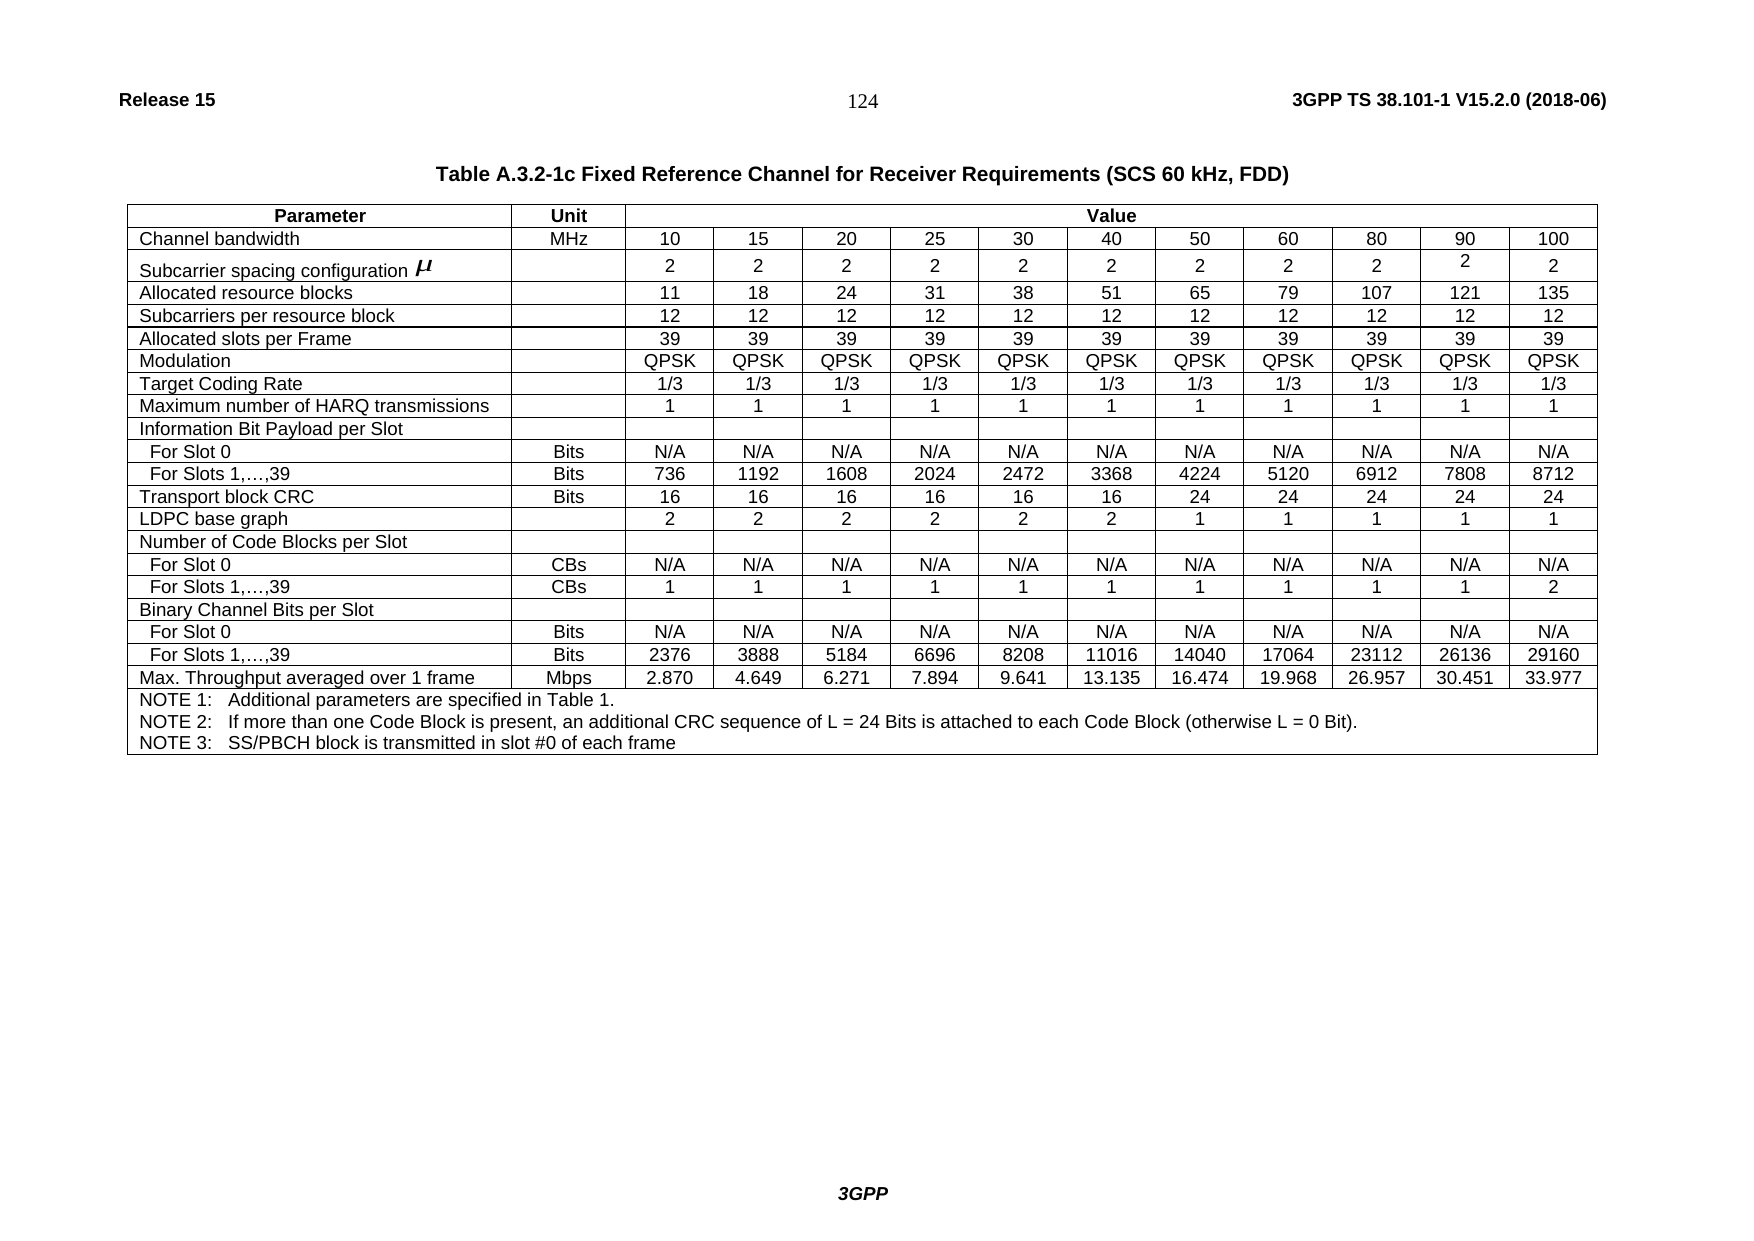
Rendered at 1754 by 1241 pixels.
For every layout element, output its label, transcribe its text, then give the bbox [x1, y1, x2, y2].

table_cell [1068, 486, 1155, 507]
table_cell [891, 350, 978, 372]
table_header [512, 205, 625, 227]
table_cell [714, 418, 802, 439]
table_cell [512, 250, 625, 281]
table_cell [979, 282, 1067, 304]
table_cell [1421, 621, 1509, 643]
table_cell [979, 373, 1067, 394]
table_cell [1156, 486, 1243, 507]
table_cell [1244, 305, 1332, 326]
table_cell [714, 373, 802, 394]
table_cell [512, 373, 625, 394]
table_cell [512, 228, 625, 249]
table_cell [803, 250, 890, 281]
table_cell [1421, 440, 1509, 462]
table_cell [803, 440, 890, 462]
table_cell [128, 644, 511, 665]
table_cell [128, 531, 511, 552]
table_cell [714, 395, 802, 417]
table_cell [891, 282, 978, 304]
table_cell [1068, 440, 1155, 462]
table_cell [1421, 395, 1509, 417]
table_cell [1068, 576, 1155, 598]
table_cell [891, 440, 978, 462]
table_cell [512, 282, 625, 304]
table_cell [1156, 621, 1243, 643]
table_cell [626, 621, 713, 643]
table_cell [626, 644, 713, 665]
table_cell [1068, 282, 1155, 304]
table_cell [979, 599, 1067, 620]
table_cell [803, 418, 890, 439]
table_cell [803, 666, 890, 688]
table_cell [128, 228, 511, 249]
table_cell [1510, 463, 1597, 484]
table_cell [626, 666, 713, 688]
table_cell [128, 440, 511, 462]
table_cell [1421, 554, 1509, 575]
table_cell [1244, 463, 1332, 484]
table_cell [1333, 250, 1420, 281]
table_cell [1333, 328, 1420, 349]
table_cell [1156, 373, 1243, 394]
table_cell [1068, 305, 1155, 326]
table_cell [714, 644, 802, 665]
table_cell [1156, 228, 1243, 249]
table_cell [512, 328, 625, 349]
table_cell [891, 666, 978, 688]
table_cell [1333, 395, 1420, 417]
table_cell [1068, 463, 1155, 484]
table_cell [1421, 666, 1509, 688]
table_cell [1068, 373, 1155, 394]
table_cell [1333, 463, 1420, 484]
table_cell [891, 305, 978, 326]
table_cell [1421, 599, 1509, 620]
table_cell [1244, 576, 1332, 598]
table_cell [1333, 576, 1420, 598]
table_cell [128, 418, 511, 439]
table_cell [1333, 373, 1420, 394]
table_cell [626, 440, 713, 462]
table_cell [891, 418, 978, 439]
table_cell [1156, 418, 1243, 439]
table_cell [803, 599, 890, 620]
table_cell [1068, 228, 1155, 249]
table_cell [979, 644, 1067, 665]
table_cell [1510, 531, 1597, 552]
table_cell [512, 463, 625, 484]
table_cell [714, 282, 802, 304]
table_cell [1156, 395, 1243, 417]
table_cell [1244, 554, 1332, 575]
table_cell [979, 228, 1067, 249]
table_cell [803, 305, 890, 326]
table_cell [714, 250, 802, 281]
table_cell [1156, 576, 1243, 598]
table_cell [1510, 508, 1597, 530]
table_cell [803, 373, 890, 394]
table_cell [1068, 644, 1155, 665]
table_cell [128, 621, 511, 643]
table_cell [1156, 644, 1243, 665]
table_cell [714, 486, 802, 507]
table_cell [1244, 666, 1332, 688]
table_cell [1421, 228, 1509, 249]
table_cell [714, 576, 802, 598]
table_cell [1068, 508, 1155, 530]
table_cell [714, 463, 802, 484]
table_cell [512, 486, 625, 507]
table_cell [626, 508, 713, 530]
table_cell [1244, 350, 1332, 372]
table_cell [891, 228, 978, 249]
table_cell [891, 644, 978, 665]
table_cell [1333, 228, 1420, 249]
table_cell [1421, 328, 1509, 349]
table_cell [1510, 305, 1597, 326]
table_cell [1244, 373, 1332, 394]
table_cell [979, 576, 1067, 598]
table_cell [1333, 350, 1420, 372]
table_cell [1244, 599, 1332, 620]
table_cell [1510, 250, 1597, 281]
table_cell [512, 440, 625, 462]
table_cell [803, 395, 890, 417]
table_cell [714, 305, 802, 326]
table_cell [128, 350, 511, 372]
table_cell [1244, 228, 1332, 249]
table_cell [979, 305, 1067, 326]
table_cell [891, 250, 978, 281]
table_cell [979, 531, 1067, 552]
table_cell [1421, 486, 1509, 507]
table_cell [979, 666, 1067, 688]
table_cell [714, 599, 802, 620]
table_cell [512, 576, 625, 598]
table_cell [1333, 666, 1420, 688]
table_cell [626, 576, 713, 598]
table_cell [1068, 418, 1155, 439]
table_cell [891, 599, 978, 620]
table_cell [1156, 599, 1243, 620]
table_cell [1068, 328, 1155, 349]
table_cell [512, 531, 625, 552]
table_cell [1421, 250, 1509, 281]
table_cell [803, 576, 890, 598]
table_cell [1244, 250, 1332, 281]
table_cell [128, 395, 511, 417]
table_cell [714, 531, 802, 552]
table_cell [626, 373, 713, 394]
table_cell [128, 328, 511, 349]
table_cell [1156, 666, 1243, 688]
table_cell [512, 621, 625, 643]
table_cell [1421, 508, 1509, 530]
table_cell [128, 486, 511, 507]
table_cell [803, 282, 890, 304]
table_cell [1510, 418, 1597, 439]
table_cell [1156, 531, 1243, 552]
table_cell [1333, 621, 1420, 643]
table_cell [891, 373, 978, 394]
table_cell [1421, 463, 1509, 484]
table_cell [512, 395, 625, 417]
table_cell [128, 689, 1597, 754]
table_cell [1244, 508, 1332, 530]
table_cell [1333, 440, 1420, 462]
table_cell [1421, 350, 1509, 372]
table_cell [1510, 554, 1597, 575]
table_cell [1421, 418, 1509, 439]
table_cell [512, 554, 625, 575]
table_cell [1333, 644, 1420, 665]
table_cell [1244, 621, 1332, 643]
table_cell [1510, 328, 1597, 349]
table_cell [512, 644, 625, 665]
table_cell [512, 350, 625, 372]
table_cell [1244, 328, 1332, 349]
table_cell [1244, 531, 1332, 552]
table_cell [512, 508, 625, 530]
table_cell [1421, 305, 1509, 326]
text Table A.3.2-1c Fixed Reference Channel for Receiver Requirements (SCS 60 kHz, FDD) [118, 161, 1607, 185]
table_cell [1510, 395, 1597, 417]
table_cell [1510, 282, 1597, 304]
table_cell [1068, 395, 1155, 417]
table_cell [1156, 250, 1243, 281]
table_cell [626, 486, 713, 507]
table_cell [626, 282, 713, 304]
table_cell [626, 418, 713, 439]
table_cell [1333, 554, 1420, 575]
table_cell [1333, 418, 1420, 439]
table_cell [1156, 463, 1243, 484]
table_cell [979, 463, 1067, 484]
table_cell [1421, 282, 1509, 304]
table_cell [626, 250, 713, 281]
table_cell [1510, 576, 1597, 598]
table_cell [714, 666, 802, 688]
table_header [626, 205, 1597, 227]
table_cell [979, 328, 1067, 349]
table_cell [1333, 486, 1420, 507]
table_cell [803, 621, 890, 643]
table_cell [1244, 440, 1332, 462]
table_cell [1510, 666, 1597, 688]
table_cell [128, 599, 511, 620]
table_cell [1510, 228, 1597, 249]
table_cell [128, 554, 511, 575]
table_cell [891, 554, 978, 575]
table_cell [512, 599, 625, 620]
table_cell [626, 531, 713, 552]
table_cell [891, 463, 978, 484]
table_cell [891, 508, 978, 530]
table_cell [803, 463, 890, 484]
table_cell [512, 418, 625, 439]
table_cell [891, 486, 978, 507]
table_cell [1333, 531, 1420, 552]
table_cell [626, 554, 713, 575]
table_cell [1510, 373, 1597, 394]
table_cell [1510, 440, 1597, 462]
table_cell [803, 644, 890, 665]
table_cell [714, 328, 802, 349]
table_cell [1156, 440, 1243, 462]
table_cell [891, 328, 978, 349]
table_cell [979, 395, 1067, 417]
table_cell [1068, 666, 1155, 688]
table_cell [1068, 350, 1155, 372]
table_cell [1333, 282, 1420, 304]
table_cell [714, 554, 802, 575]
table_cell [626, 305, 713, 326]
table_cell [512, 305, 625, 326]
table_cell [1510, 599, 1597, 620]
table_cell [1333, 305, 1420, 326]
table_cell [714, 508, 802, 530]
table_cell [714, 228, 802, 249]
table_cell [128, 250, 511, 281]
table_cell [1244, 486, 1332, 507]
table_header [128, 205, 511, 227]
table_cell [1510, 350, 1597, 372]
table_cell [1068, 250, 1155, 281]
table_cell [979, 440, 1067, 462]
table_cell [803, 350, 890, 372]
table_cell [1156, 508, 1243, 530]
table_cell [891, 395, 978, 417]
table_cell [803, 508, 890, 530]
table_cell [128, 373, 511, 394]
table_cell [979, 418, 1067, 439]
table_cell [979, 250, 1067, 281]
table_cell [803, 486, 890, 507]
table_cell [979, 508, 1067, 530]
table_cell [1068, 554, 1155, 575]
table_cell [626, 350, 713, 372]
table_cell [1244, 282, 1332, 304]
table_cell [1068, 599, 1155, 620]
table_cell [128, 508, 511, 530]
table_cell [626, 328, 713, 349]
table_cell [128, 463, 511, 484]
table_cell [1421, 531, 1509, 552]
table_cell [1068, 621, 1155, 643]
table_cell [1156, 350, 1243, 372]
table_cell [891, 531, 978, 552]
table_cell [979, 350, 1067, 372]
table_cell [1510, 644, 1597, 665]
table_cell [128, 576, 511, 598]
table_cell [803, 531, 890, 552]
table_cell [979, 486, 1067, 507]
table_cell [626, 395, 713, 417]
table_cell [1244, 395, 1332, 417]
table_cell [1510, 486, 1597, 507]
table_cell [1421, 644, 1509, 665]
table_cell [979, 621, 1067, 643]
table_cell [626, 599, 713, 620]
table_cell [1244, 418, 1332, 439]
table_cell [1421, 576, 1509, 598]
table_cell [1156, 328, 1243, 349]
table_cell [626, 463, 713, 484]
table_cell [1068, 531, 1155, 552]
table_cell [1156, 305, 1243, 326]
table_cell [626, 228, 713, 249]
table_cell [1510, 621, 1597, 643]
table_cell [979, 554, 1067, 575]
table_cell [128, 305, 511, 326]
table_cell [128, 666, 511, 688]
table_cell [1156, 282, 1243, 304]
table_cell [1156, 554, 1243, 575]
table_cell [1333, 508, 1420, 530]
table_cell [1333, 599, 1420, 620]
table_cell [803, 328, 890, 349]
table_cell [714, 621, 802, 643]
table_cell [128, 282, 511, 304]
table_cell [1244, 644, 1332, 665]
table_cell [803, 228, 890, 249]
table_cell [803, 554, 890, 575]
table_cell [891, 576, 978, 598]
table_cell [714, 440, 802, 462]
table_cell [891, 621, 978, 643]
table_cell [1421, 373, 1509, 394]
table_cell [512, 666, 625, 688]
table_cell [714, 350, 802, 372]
